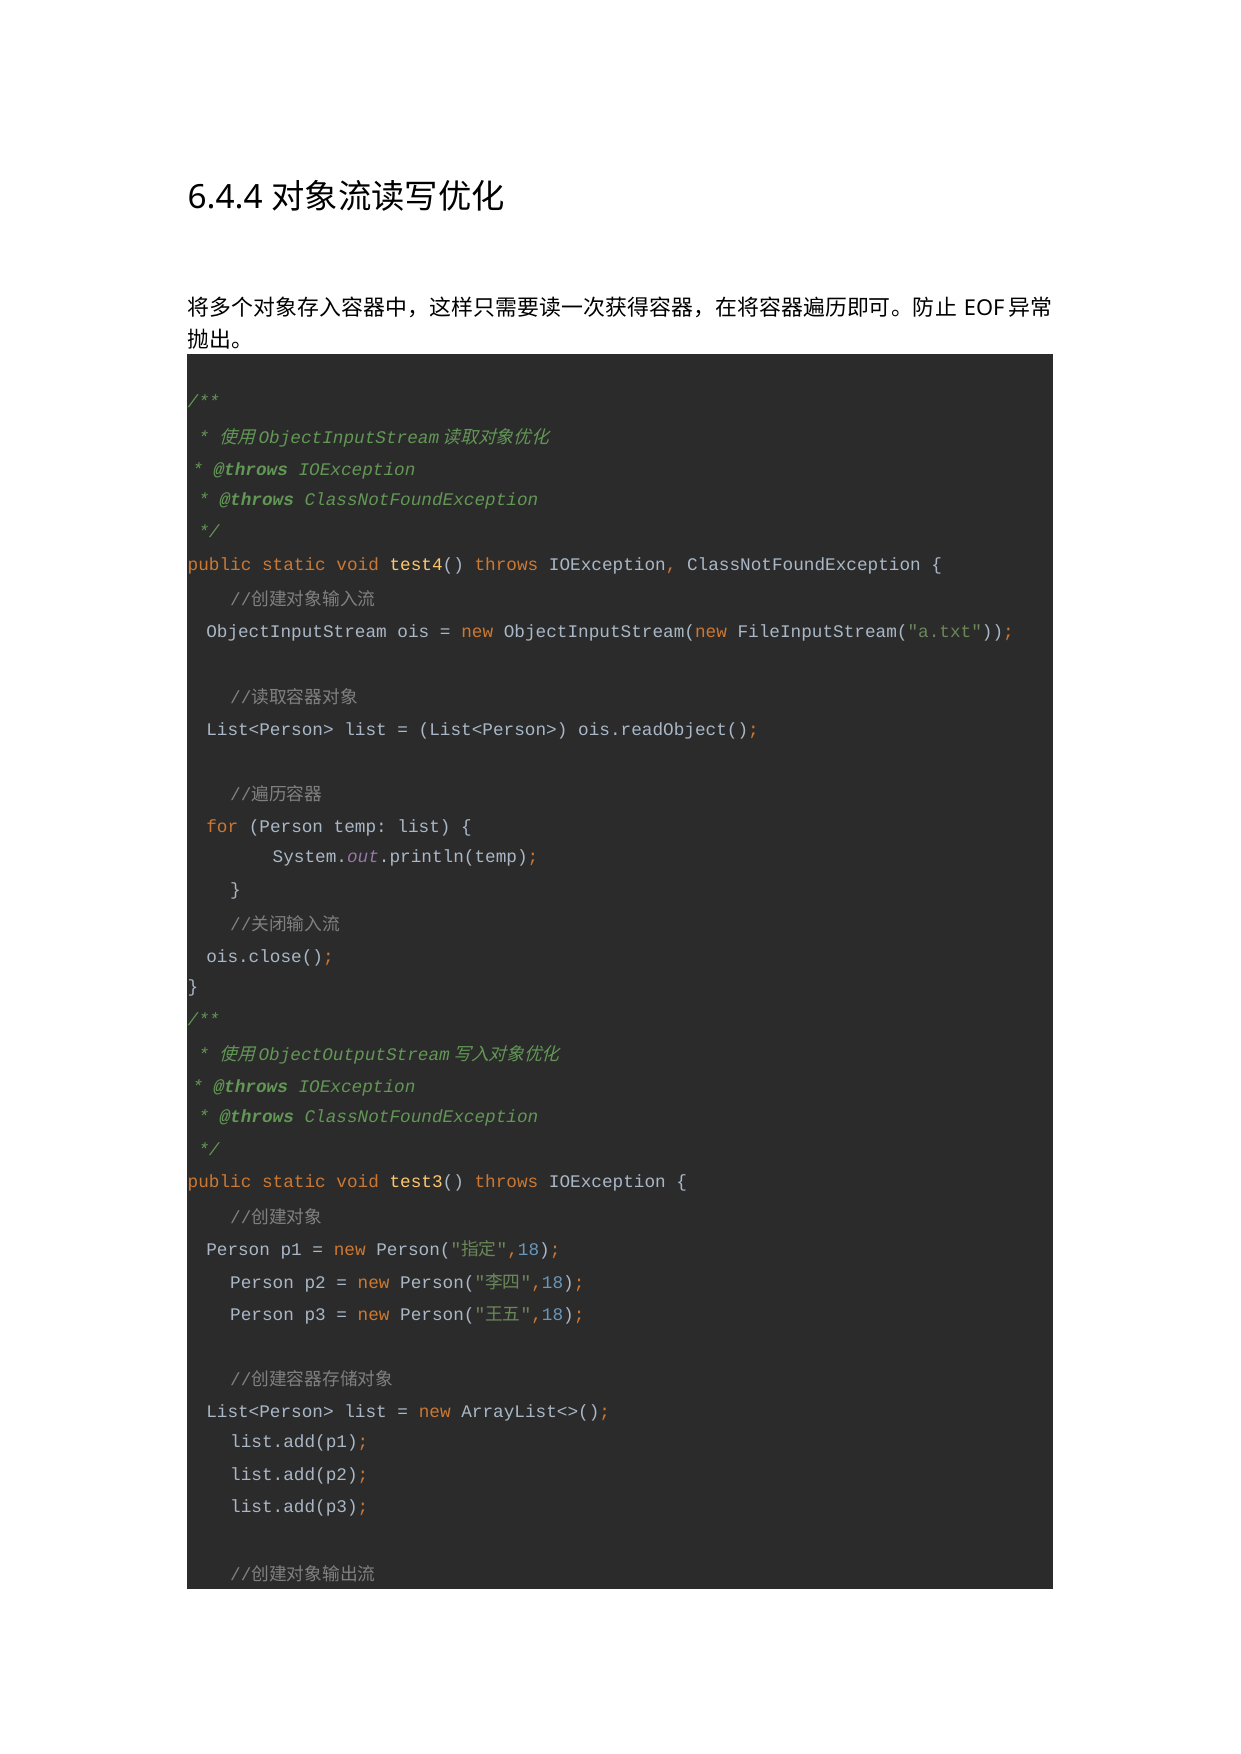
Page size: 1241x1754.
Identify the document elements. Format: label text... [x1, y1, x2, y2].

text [187, 387, 1053, 1589]
text 将多个对象存入容器中，这样只需要读一次获得容器，在将容器遍历即可。防止EOF异常抛出。 [187, 289, 1053, 354]
subtitle 6.4.4 对象流读写优化 [187, 162, 1053, 227]
